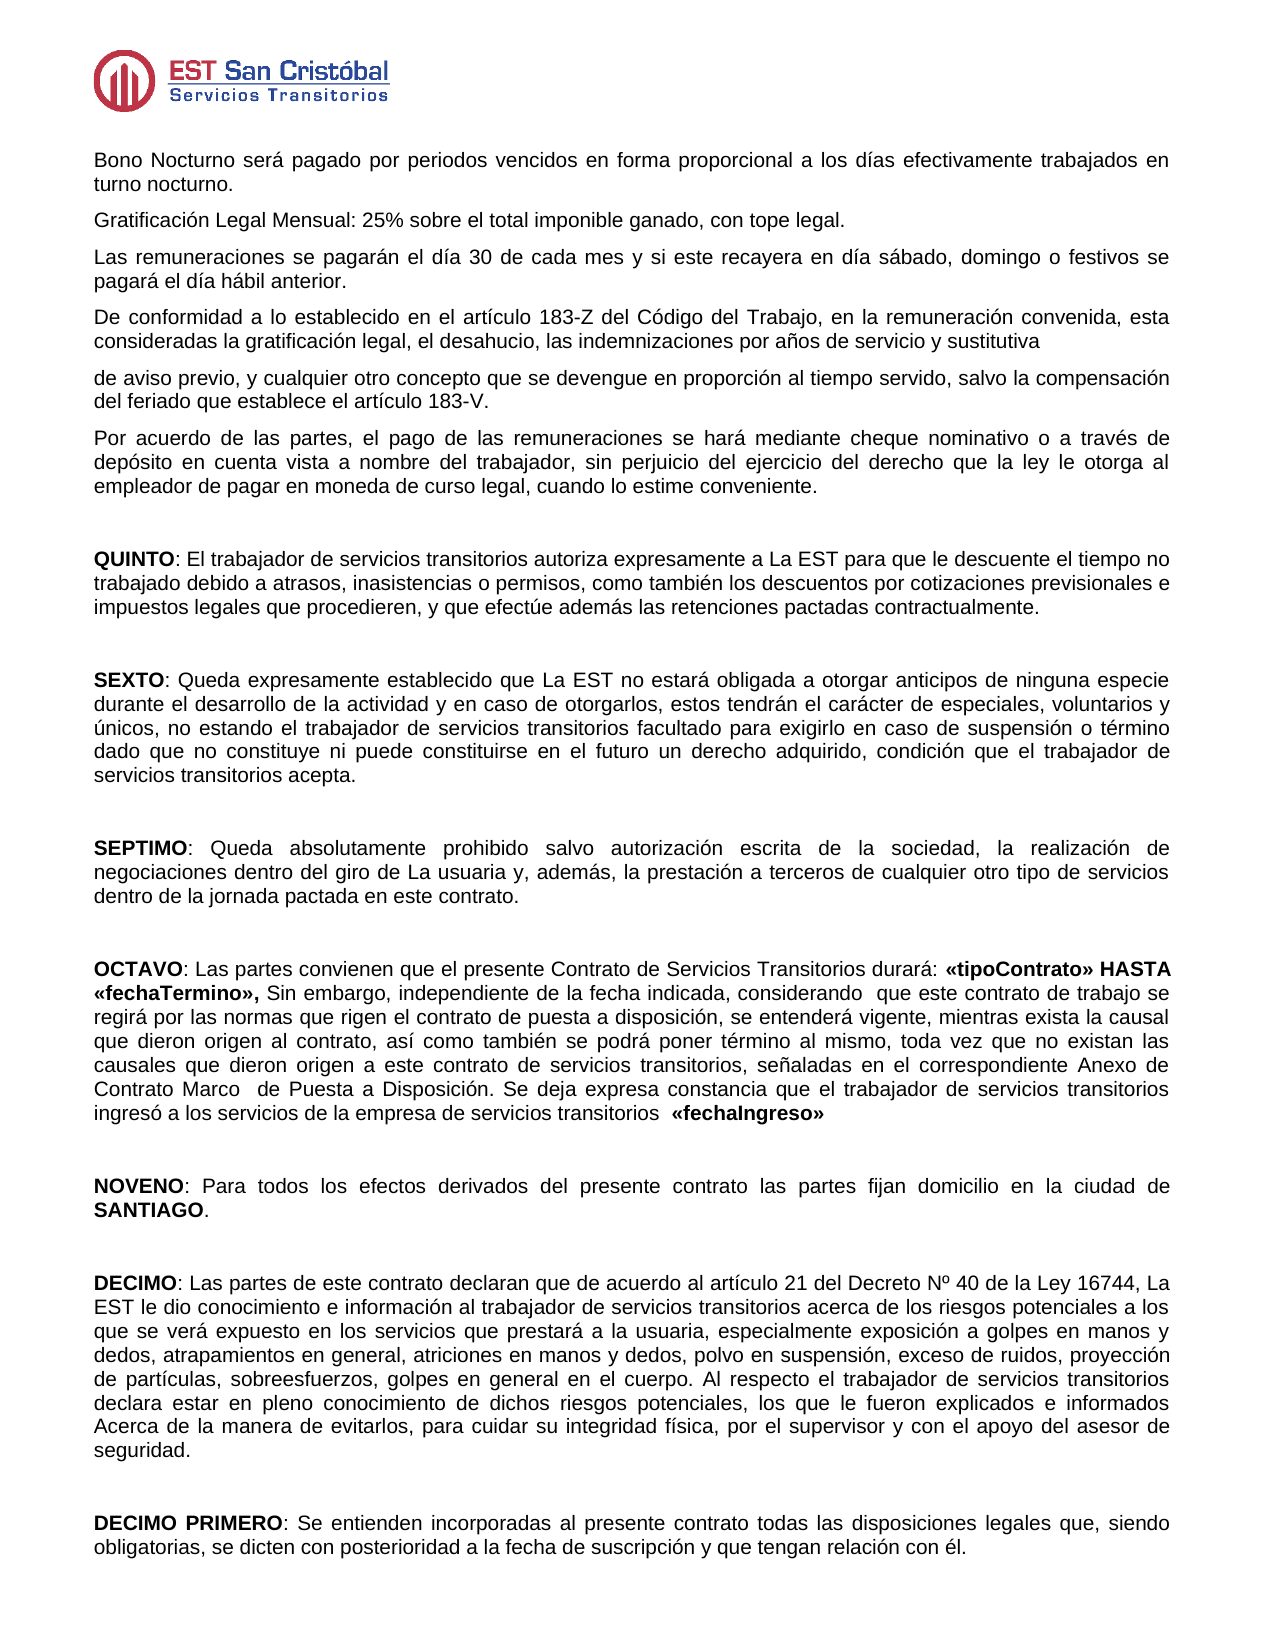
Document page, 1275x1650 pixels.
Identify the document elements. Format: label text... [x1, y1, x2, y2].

text Las remuneraciones se pagarán el día 30 de cada mes y si este recayera en día sábado, domingo o festivos se pagará el día hábil anterior. [94, 244, 1172, 292]
text QUINTO: El trabajador de servicios transitorios autoriza expresamente a La EST para que le descuente el tiempo no trabajado debido a atrasos, inasistencias o permisos, como también los descuentos por cotizaciones previsionales e impuestos legales que procedieren, y que efectúe además las retenciones pactadas contractualmente. [94, 547, 1172, 618]
picture [93, 50, 390, 112]
text De conformidad a lo establecido en el artículo 183-Z del Código del Trabajo, en la remuneración convenida, esta consideradas la gratificación legal, el desahucio, las indemnizaciones por años de servicio y sustitutiva [94, 305, 1172, 353]
text Por acuerdo de las partes, el pago de las remuneraciones se hará mediante cheque nominativo o a través de depósito en cuenta vista a nombre del trabajador, sin perjuicio del ejercicio del derecho que la ley le otorga al empleador de pagar en moneda de curso legal, cuando lo estime conveniente. [94, 426, 1172, 498]
text OCTAVO: Las partes convienen que el presente Contrato de Servicios Transitorios durará: «tipoContrato» HASTA «fechaTermino», Sin embargo, independiente de la fecha indicada, considerando que este contrato de trabajo se regirá por las normas que rigen el contrato de puesta a disposición, se entenderá vigente, mientras exista la causal que dieron origen al contrato, así como también se podrá poner término al mismo, toda vez que no existan las causales que dieron origen a este contrato de servicios transitorios, señaladas en el correspondiente Anexo de Contrato Marco de Puesta a Disposición. Se deja expresa constancia que el trabajador de servicios transitorios ingresó a los servicios de la empresa de servicios transitorios «fechaIngreso» [94, 957, 1172, 1125]
text de aviso previo, y cualquier otro concepto que se devengue en proporción al tiempo servido, salvo la compensación del feriado que establece el artículo 183-V. [94, 365, 1172, 413]
text DECIMO PRIMERO: Se entienden incorporadas al presente contrato todas las disposiciones legales que, siendo obligatorias, se dicten con posterioridad a la fecha de suscripción y que tengan relación con él. [94, 1511, 1172, 1559]
text SEXTO: Queda expresamente establecido que La EST no estará obligada a otorgar anticipos de ninguna especie durante el desarrollo de la actividad y en caso de otorgarlos, estos tendrán el carácter de especiales, voluntarios y únicos, no estando el trabajador de servicios transitorios facultado para exigirlo en caso de suspensión o término dado que no constituye ni puede constituirse en el futuro un derecho adquirido, condición que el trabajador de servicios transitorios acepta. [94, 667, 1172, 787]
text SEPTIMO: Queda absolutamente prohibido salvo autorización escrita de la sociedad, la realización de negociaciones dentro del giro de La usuaria y, además, la prestación a terceros de cualquier otro tipo de servicios dentro de la jornada pactada en este contrato. [94, 836, 1172, 908]
text Gratificación Legal Mensual: 25% sobre el total imponible ganado, con tope legal. [94, 208, 1172, 232]
text NOVENO: Para todos los efectos derivados del presente contrato las partes fijan domicilio en la ciudad de SANTIAGO. [94, 1174, 1172, 1222]
text DECIMO: Las partes de este contrato declaran que de acuerdo al artículo 21 del Decreto Nº 40 de la Ley 16744, La EST le dio conocimiento e información al trabajador de servicios transitorios acerca de los riesgos potenciales a los que se verá expuesto en los servicios que prestará a la usuaria, especialmente exposición a golpes en manos y dedos, atrapamientos en general, atriciones en manos y dedos, polvo en suspensión, exceso de ruidos, proyección de partículas, sobreesfuerzos, golpes en general en el cuerpo. Al respecto el trabajador de servicios transitorios declara estar en pleno conocimiento de dichos riesgos potenciales, los que le fueron explicados e informados Acerca de la manera de evitarlos, para cuidar su integridad física, por el supervisor y con el apoyo del asesor de seguridad. [94, 1271, 1172, 1462]
